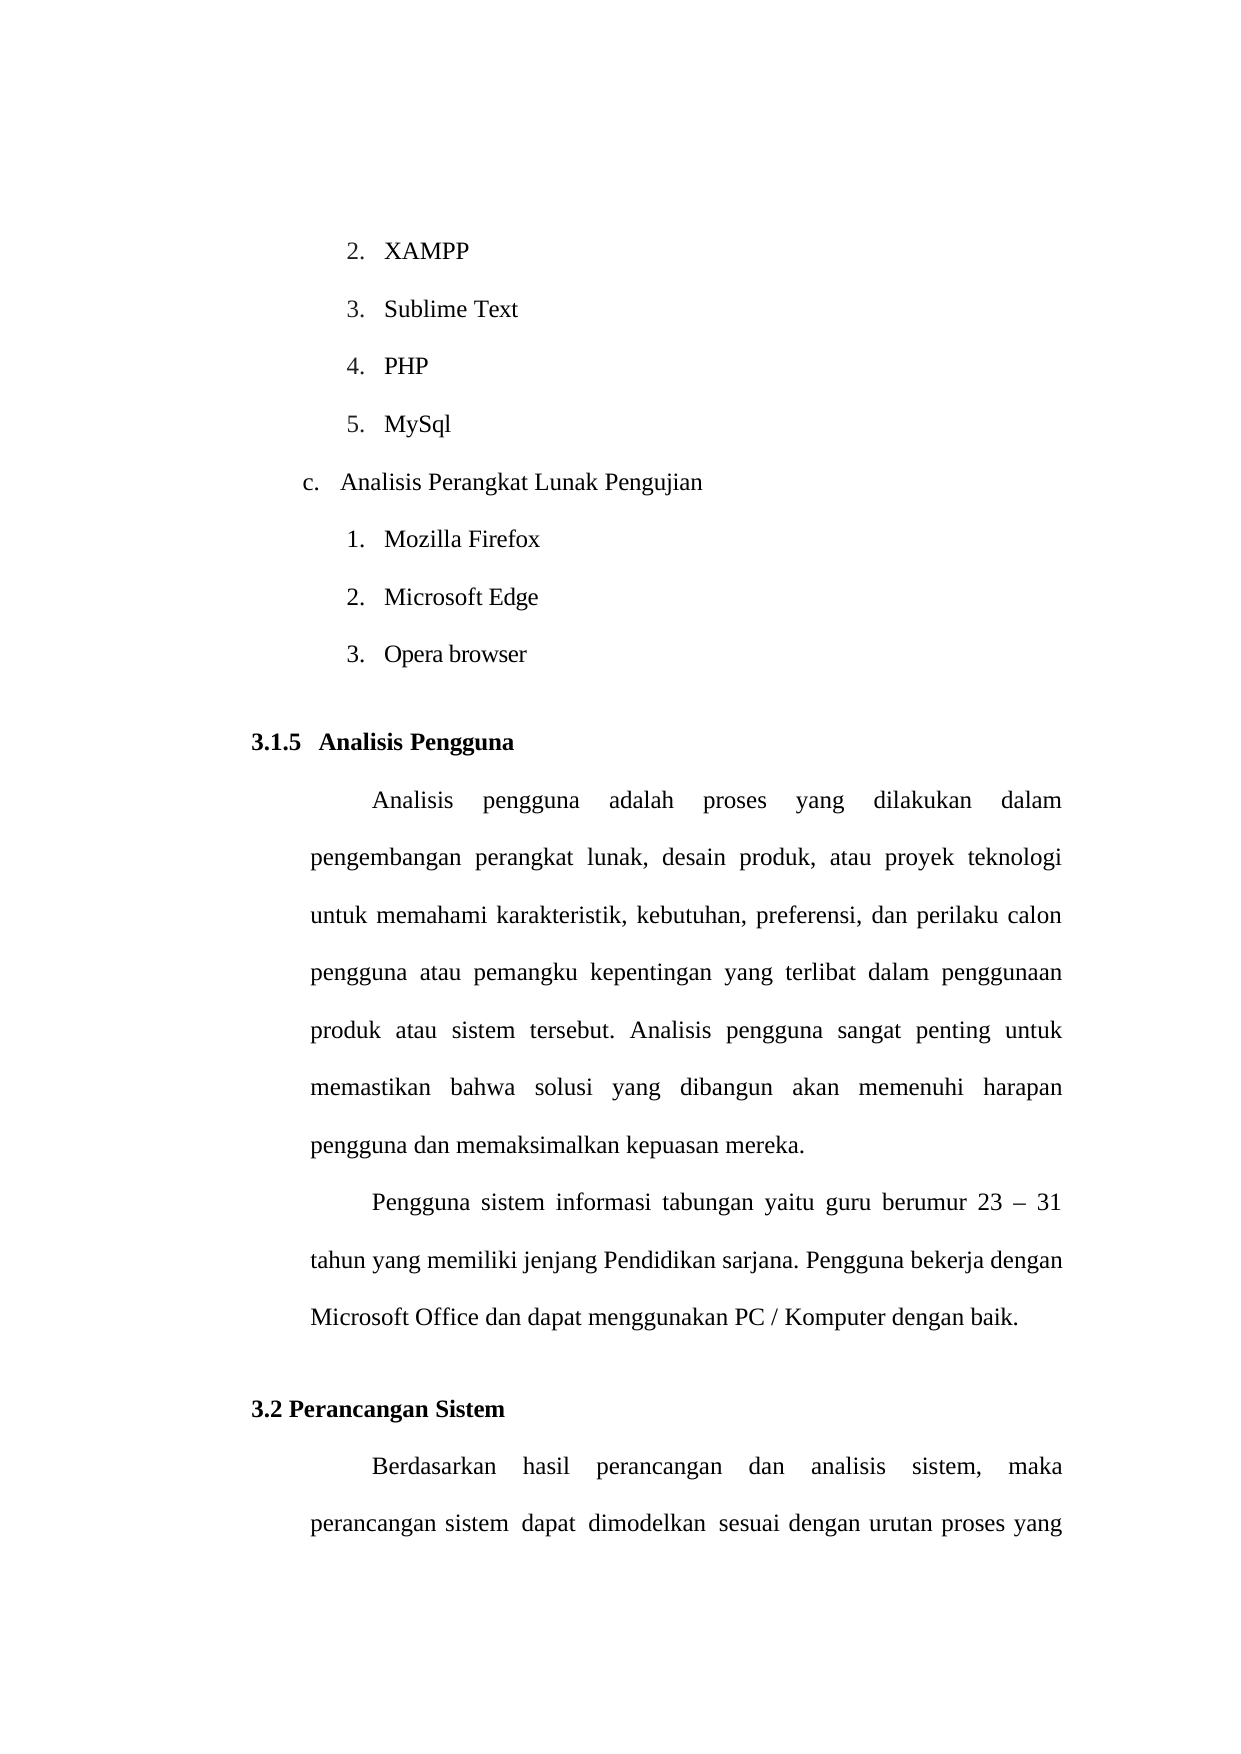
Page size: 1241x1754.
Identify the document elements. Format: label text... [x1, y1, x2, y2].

subtitle 3.1.5 Analisis Pengguna [251, 727, 1063, 756]
list Opera browser [346, 639, 1063, 668]
list Mozilla Firefox [346, 524, 1063, 553]
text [310, 1451, 1063, 1537]
list PHP [346, 351, 1063, 380]
list Microsoft Edge [346, 582, 1063, 610]
list Sublime Text [346, 294, 1063, 323]
subtitle 3.2 Perancangan Sistem [236, 1394, 1063, 1423]
text Analisis pengguna adalah proses yang dilakukan dalam pengembangan perangkat lunak, desain produk, atau proyek teknologi untuk memahami karakteristik, kebutuhan, preferensi, dan perilaku calon pengguna atau pemangku kepentingan yang terlibat dalam penggunaan produk atau sistem tersebut. Analisis pengguna sangat penting untuk memastikan bahwa solusi yang dibangun akan memenuhi harapan pengguna dan memaksimalkan kepuasan mereka. [310, 785, 1063, 1158]
list XAMPP [346, 236, 1063, 265]
list Analisis Perangkat Lunak Pengujian [302, 467, 1063, 495]
text Pengguna sistem informasi tabungan yaitu guru berumur 23 – 31 tahun yang memiliki jenjang Pendidikan sarjana. Pengguna bekerja dengan Microsoft Office dan dapat menggunakan PC / Komputer dengan baik. [310, 1187, 1063, 1331]
list MySql [346, 409, 1063, 438]
